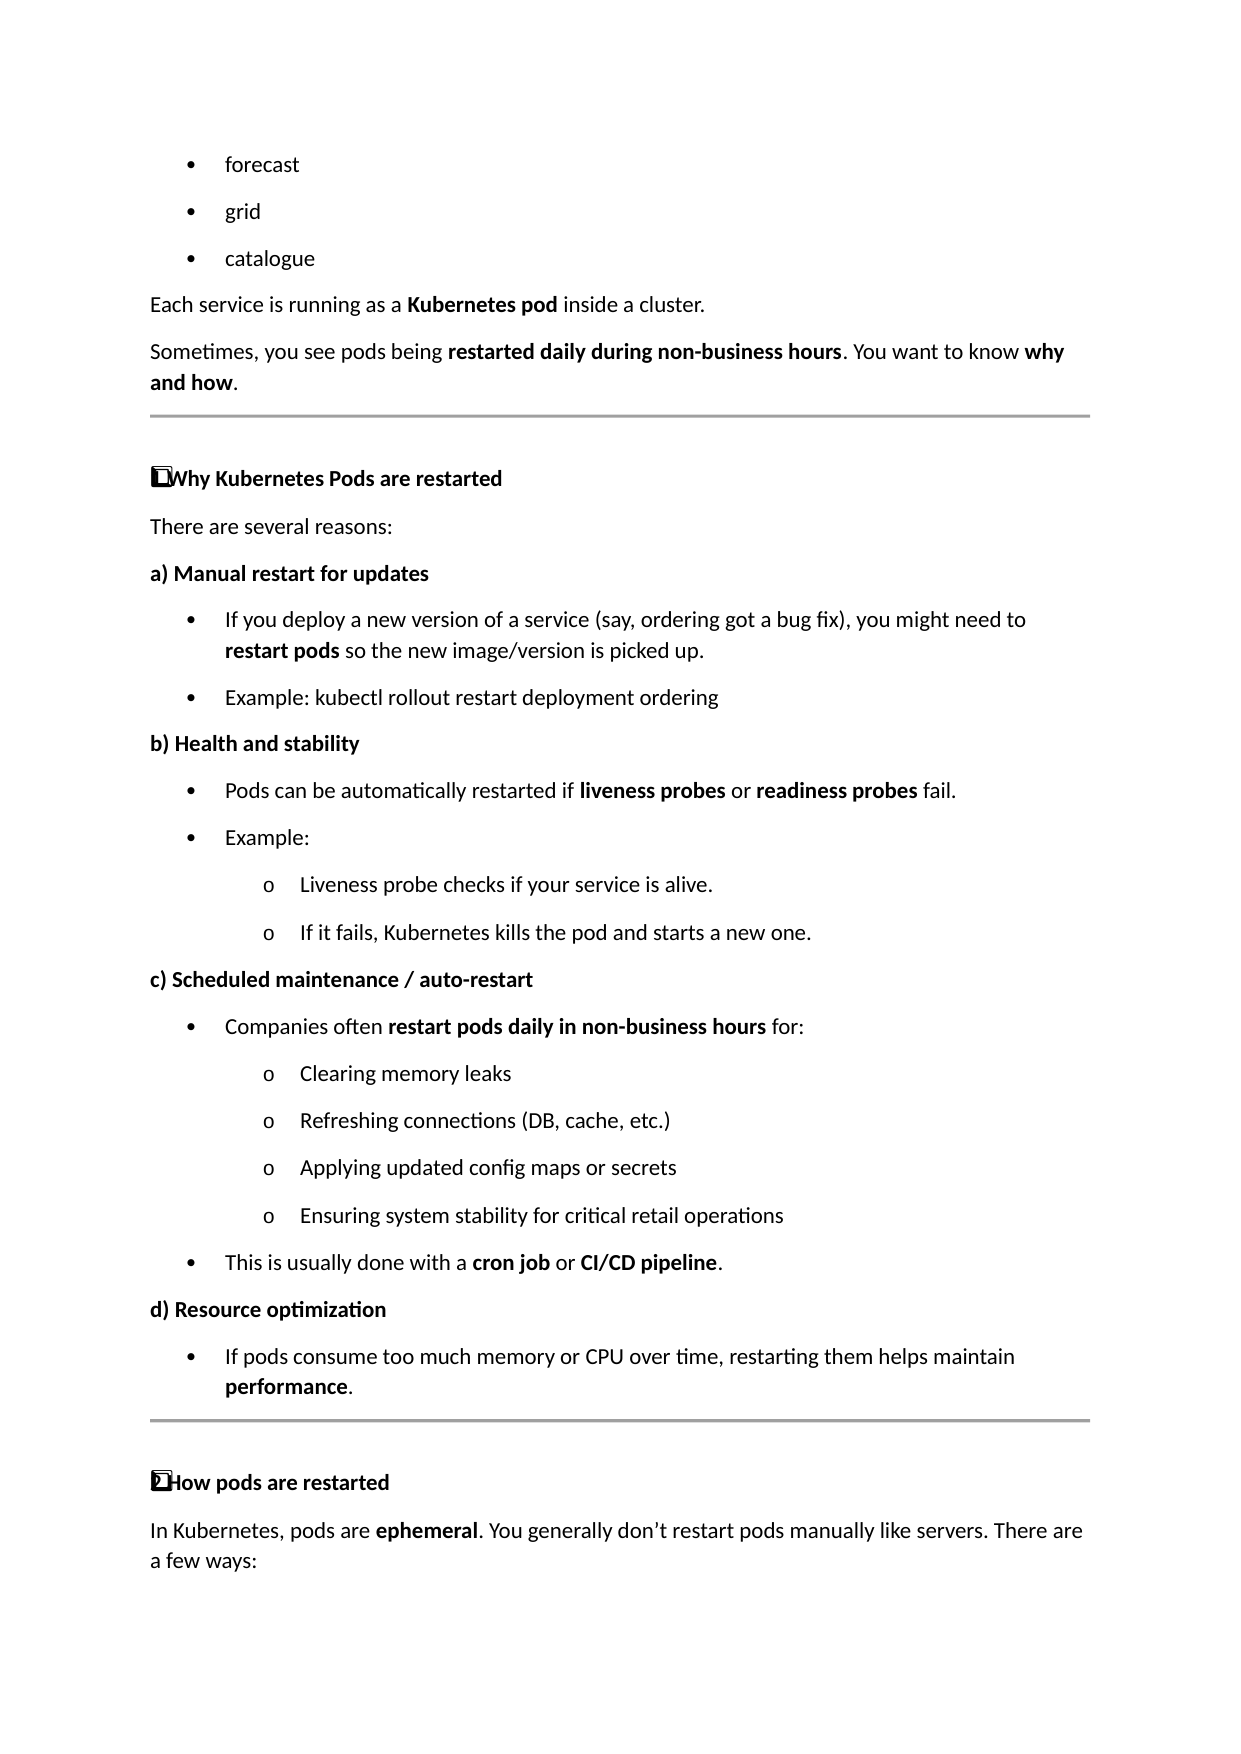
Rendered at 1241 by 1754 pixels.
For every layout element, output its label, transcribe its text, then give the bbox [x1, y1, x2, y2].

list Liveness probe checks if your service is alive. [262, 870, 1090, 899]
text There are several reasons: [150, 512, 1090, 540]
text 1️⃣ Why Kubernetes Pods are restarted [150, 461, 1090, 493]
text Sometimes, you see pods being restarted daily during non-business hours. You want to know why and how. [150, 337, 1090, 396]
list Example: [187, 823, 1090, 851]
list Refreshing connections (DB, cache, etc.) [262, 1106, 1090, 1135]
text a) Manual restart for updates [150, 559, 1090, 587]
list If you deploy a new version of a service (say, ordering got a bug fix), you might need to restart pods so the new image/version is picked up. [187, 606, 1090, 664]
list Companies often restart pods daily in non-business hours for: [187, 1012, 1090, 1040]
list forecast [187, 150, 1090, 178]
text 2️⃣ How pods are restarted [150, 1466, 1090, 1497]
text c) Scheduled maintenance / auto-restart [150, 965, 1090, 993]
list If it fails, Kubernetes kills the pod and starts a new one. [262, 918, 1090, 946]
list catalogue [187, 244, 1090, 272]
list Clearing memory leaks [262, 1059, 1090, 1087]
list Ensuring system stability for critical retail operations [262, 1201, 1090, 1229]
list Pods can be automatically restarted if liveness probes or readiness probes fail. [187, 776, 1090, 804]
text b) Health and stability [150, 729, 1090, 758]
list Example: kubectl rollout restart deployment ordering [187, 683, 1090, 711]
list Applying updated config maps or secrets [262, 1153, 1090, 1182]
list This is usually done with a cron job or CI/CD pipeline. [187, 1248, 1090, 1276]
list grid [187, 197, 1090, 225]
list If pods consume too much memory or CPU over time, restarting them helps maintain performance. [187, 1342, 1090, 1400]
text Each service is running as a Kubernetes pod inside a cluster. [150, 291, 1090, 319]
text In Kubernetes, pods are ephemeral. You generally don’t restart pods manually like servers. There are a few ways: [150, 1516, 1090, 1575]
text d) Resource optimization [150, 1295, 1090, 1323]
